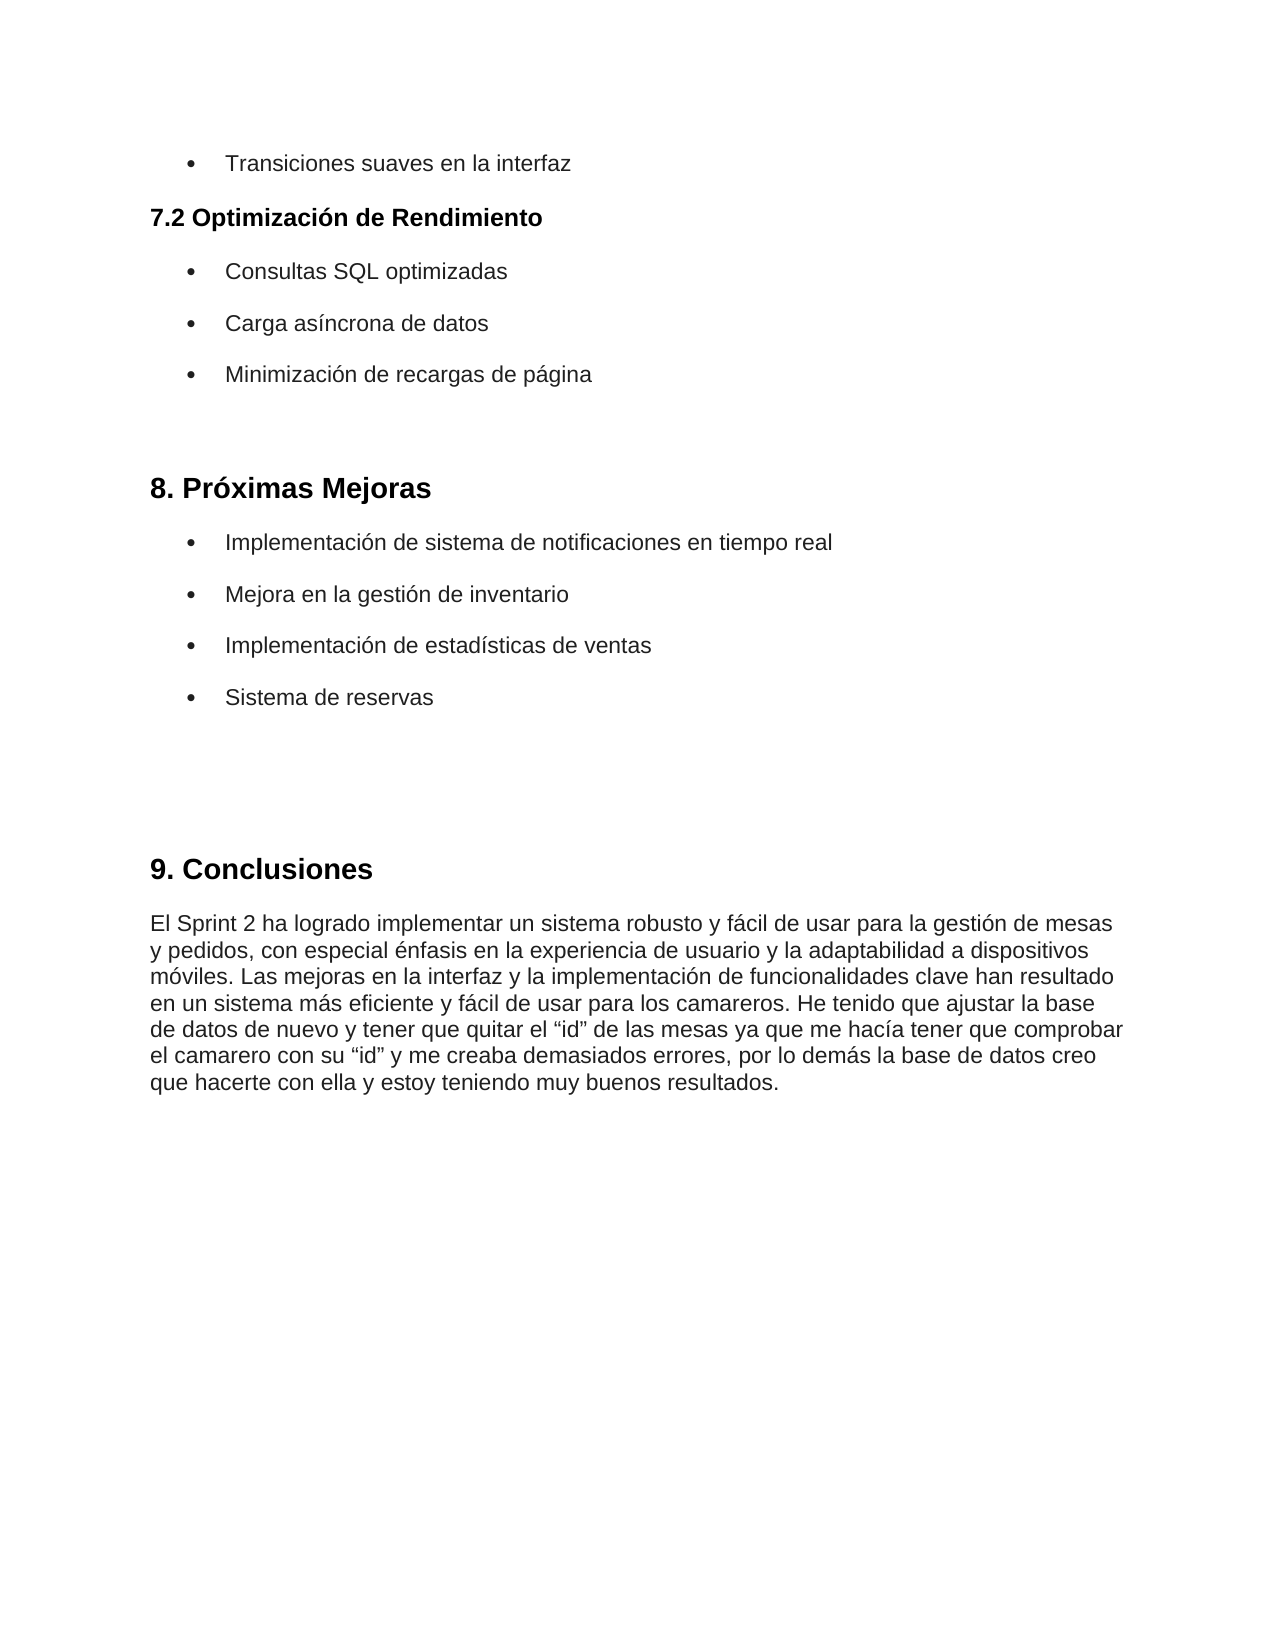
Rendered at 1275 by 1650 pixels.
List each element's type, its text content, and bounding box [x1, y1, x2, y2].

subtitle 7.2 Optimización de Rendimiento [150, 203, 1125, 232]
list Implementación de sistema de notificaciones en tiempo real [187, 529, 1125, 556]
list Mejora en la gestión de inventario [187, 581, 1125, 607]
list Carga asíncrona de datos [187, 309, 1125, 336]
subtitle 8. Próximas Mejoras [150, 471, 1125, 504]
list Sistema de reservas [187, 683, 1125, 710]
subtitle 9. Conclusiones [150, 852, 1125, 885]
list Implementación de estadísticas de ventas [187, 632, 1125, 658]
text El Sprint 2 ha logrado implementar un sistema robusto y fácil de usar para la gestión de mesas y pedidos, con especial énfasis en la experiencia de usuario y la adaptabilidad a dispositivos móviles. Las mejoras en la interfaz y la implementación de funcionalidades clave han resultado en un sistema más eficiente y fácil de usar para los camareros. He tenido que ajustar la base de datos de nuevo y tener que quitar el “id” de las mesas ya que me hacía tener que comprobar el camarero con su “id” y me creaba demasiados errores, por lo demás la base de datos creo que hacerte con ella y estoy teniendo muy buenos resultados. [150, 910, 1125, 1095]
list Consultas SQL optimizadas [187, 258, 1125, 284]
list Transiciones suaves en la interfaz [187, 150, 1125, 176]
list Minimización de recargas de página [187, 361, 1125, 387]
